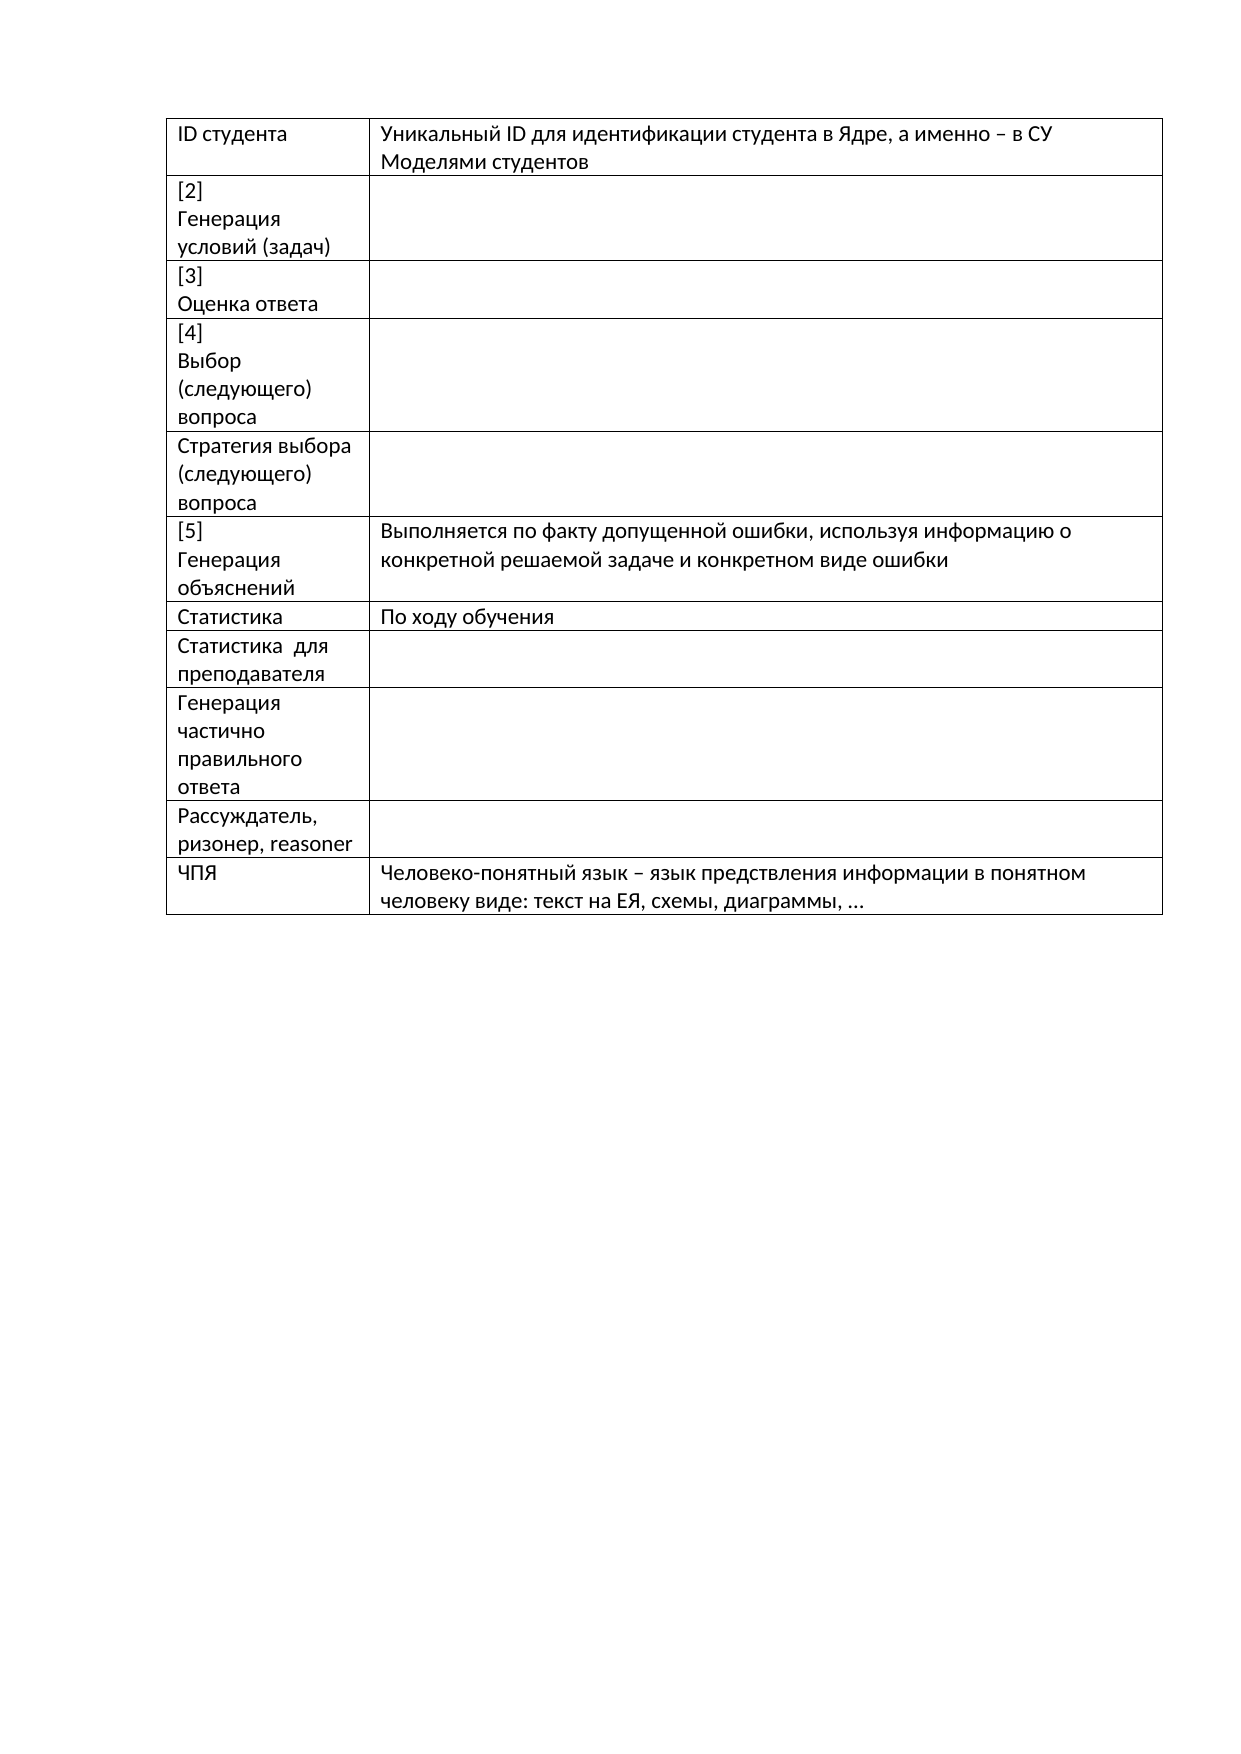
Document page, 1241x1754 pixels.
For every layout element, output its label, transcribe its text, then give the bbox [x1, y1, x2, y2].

table_cell ID студента [167, 119, 369, 175]
table_cell Рассуждатель, ризонер, reasoner [167, 801, 369, 857]
table_cell [5] Генерация объяснений [167, 517, 369, 601]
table_cell [370, 688, 1162, 800]
table_cell [370, 261, 1162, 317]
table_cell [3] Оценка ответа [167, 261, 369, 317]
table_cell [370, 432, 1162, 516]
table_cell [4] Выбор (следующего) вопроса [167, 319, 369, 431]
table_cell Генерация частично правильного ответа [167, 688, 369, 800]
table_cell Стратегия выбора (следующего) вопроса [167, 432, 369, 516]
table_cell Выполняется по факту допущенной ошибки, используя информацию о конкретной решаемой задаче и конкретном виде ошибки [370, 517, 1162, 601]
table_cell ЧПЯ [167, 858, 369, 914]
table_cell [370, 319, 1162, 431]
table_cell По ходу обучения [370, 602, 1162, 630]
table_cell Статистика [167, 602, 369, 630]
table_cell [370, 631, 1162, 687]
table_cell [2] Генерация условий (задач) [167, 176, 369, 260]
table_cell Человеко-понятный язык – язык предствления информации в понятном человеку виде: текст на ЕЯ, схемы, диаграммы, … [370, 858, 1162, 914]
table_cell [370, 176, 1162, 260]
table_cell Статистика для преподавателя [167, 631, 369, 687]
table_cell [370, 801, 1162, 857]
table_cell Уникальный ID для идентификации студента в Ядре, а именно – в СУ Моделями студентов [370, 119, 1162, 175]
